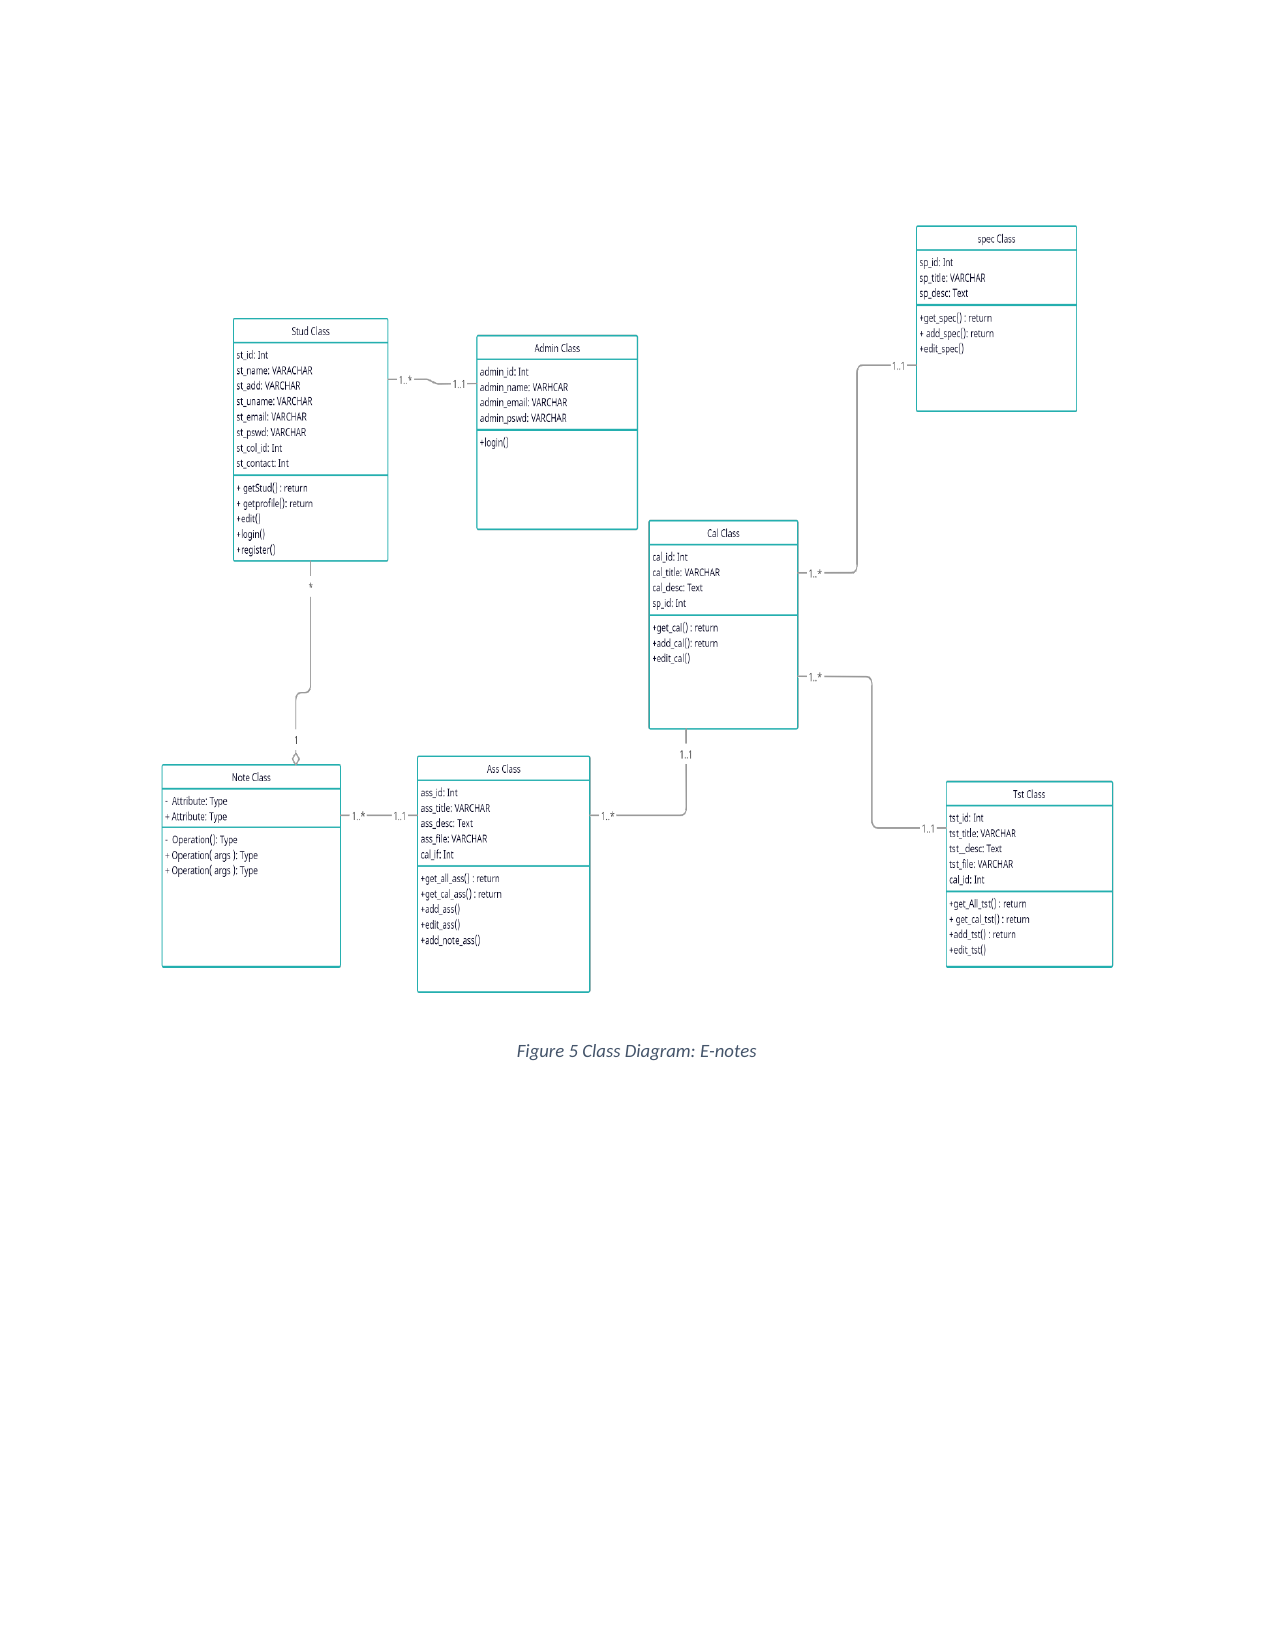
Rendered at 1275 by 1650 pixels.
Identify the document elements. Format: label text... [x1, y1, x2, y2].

text Figure 5 Class Diagram: E-notes [150, 1039, 1125, 1062]
picture [150, 209, 1124, 1009]
